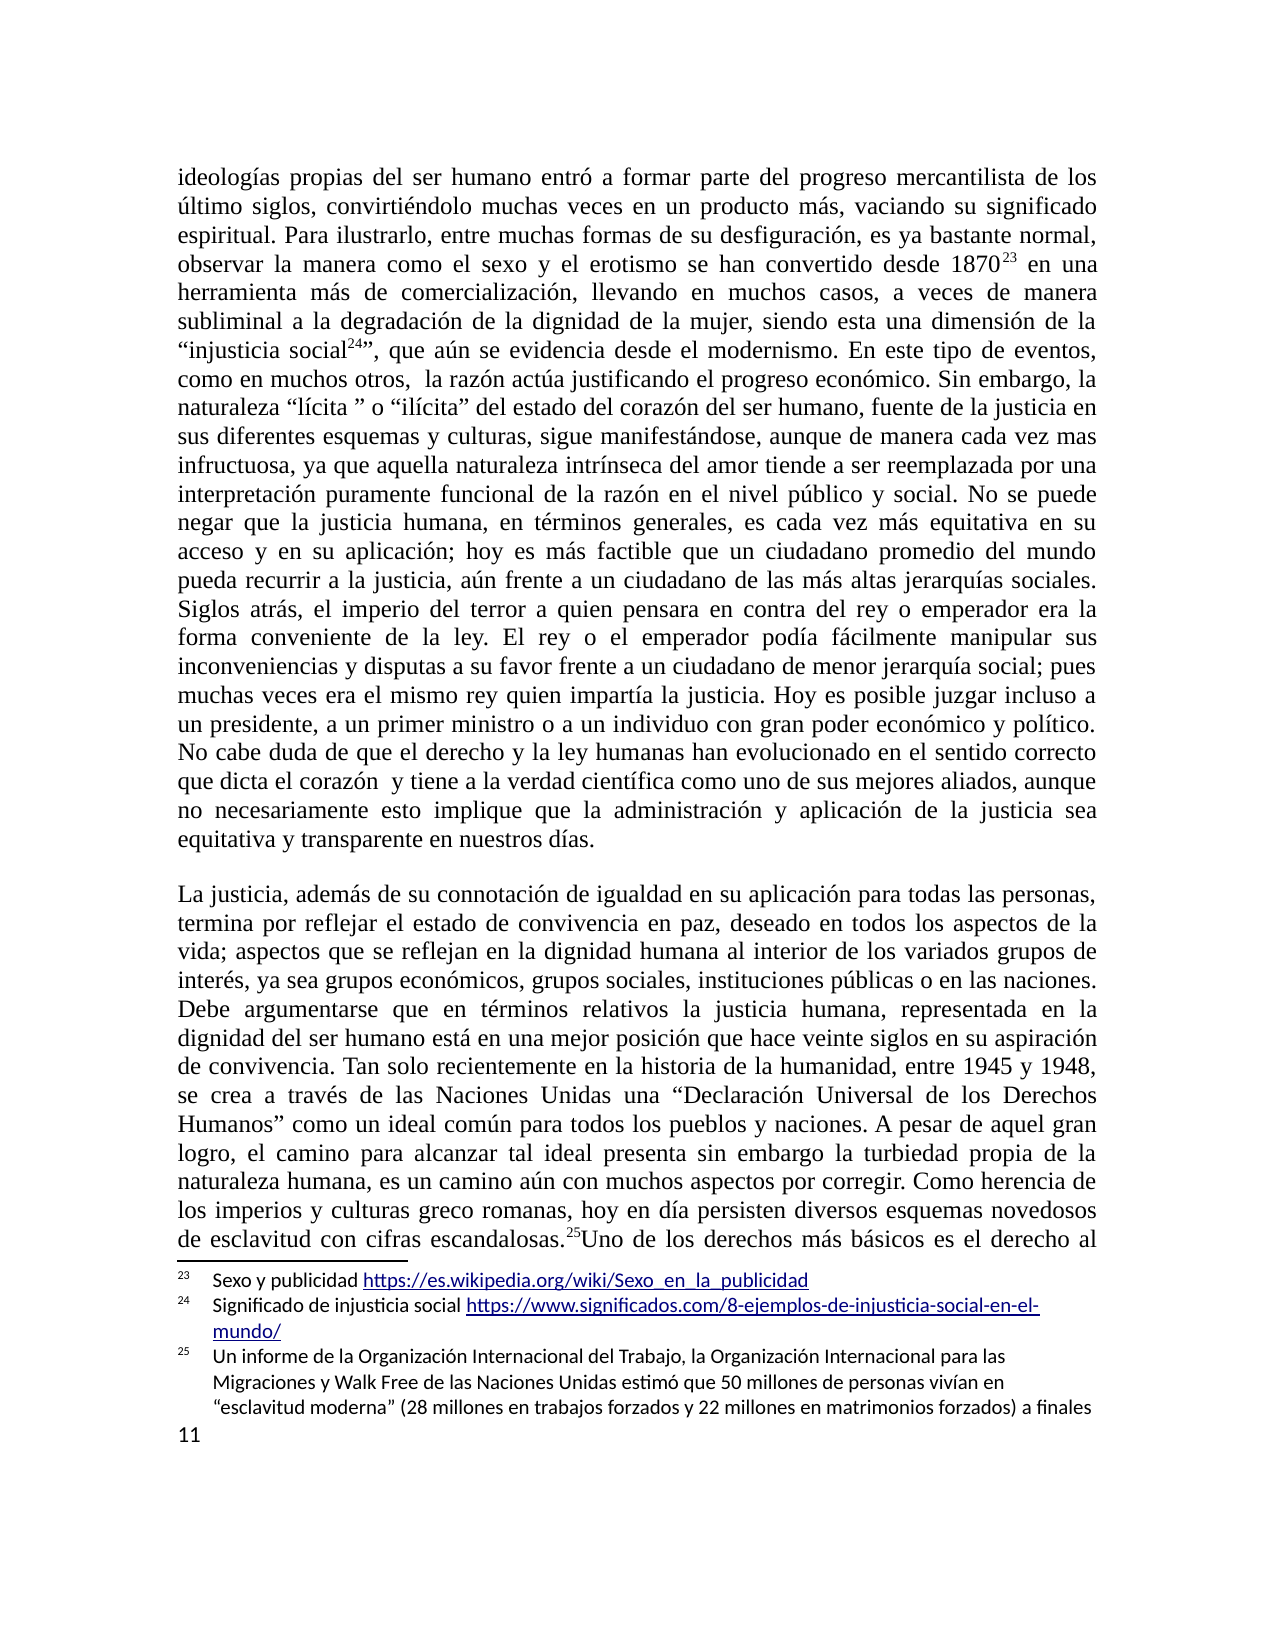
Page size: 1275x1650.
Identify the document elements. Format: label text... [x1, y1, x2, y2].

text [177, 879, 1098, 1253]
